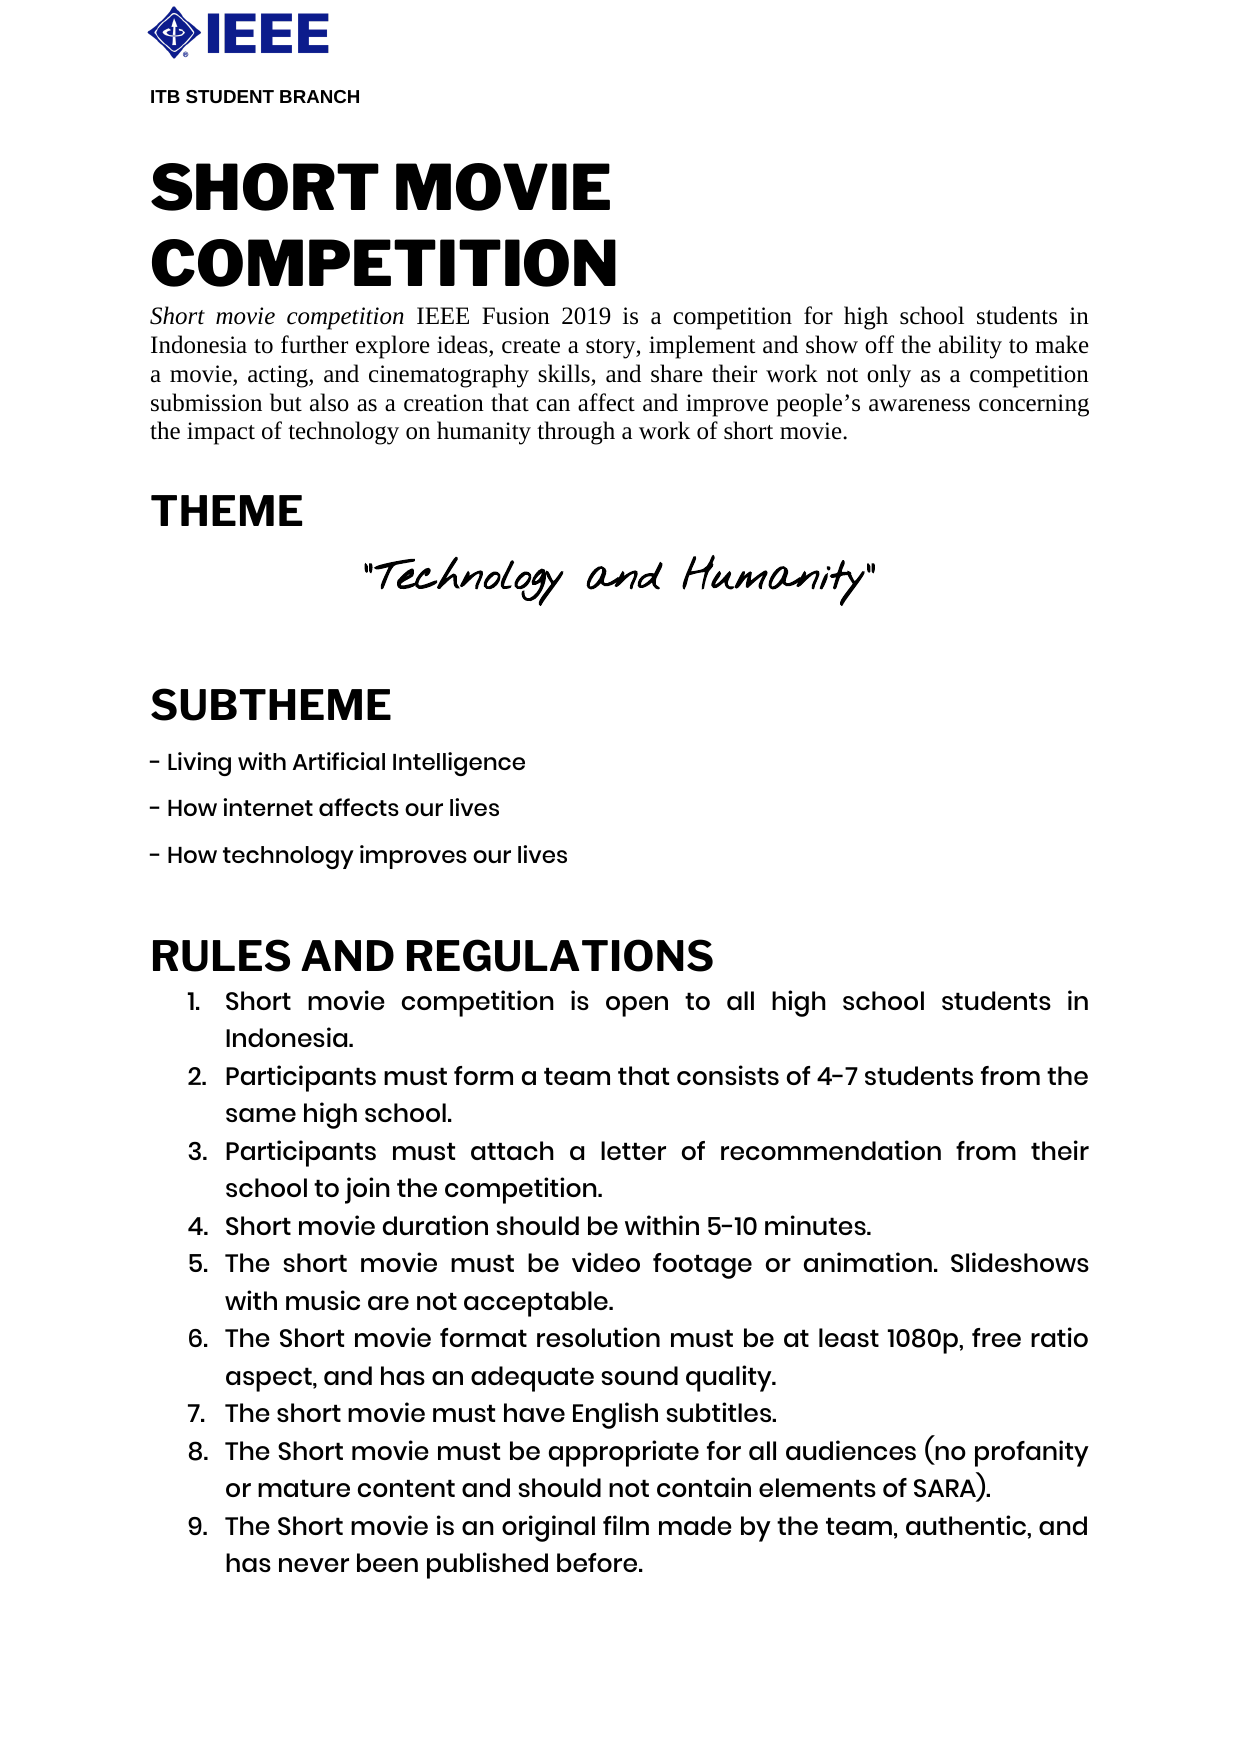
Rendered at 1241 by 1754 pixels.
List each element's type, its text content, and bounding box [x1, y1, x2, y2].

text Short movie competition IEEE Fusion 2019 is a competition for high school students in Indonesia to further explore ideas, create a story, implement and show off the ability to make a movie, acting, and cinematography skills, and share their work not only as a competition submission but also as a creation that can affect and improve people’s awareness concerning the impact of technology on humanity through a work of short movie. [150, 301, 1090, 445]
text RULES AND REGULATIONS [150, 931, 1090, 982]
text - Living with Artificial Intelligence [150, 744, 1090, 778]
picture [133, 0, 344, 67]
text SUBTHEME [150, 681, 1090, 731]
list The short movie must have English subtitles. [187, 1394, 1090, 1432]
text THEME [150, 486, 1090, 537]
text SHORT MOVIE COMPETITION [150, 150, 1090, 301]
list The short movie must be video footage or animation. Slideshows with music are not acceptable. [187, 1244, 1090, 1319]
list The Short movie must be appropriate for all audiences (no profanity or mature content and should not contain elements of SARA). [187, 1432, 1090, 1507]
text “Technology and Humanity“ [150, 549, 1090, 605]
list Short movie competition is open to all high school students in Indonesia. [187, 982, 1090, 1057]
list Participants must attach a letter of recommendation from their school to join the competition. [187, 1132, 1090, 1207]
text - How internet affects our lives [150, 791, 1090, 825]
list Short movie duration should be within 5-10 minutes. [187, 1207, 1090, 1244]
list The Short movie format resolution must be at least 1080p, free ratio aspect, and has an adequate sound quality. [187, 1319, 1090, 1394]
list The Short movie is an original film made by the team, authentic, and has never been published before. [187, 1507, 1090, 1582]
text - How technology improves our lives [150, 837, 1090, 872]
list Participants must form a team that consists of 4-7 students from the same high school. [187, 1057, 1090, 1132]
